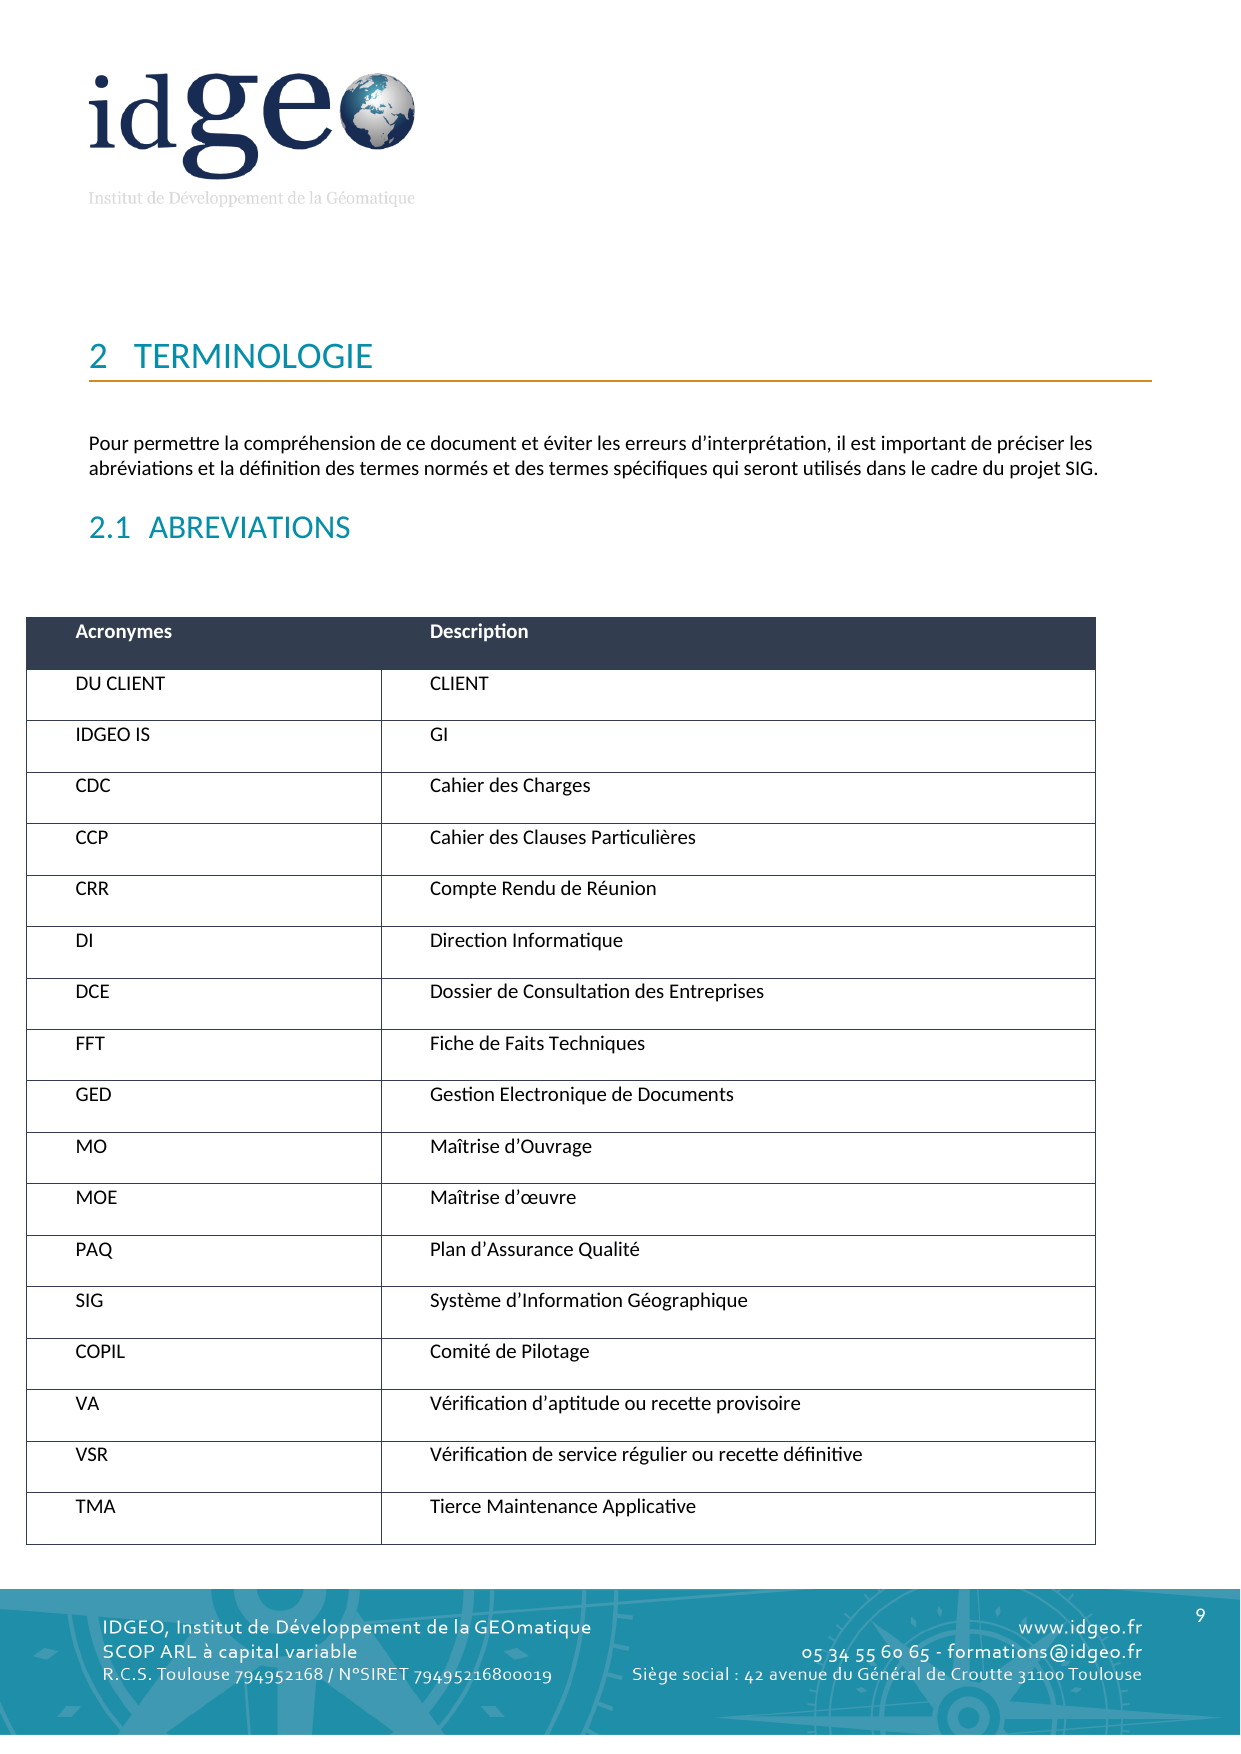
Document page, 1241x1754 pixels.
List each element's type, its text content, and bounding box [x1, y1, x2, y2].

table_cell COPIL [27, 1339, 381, 1389]
table_cell Gestion Electronique de Documents [382, 1081, 1095, 1132]
table_cell Fiche de Faits Techniques [382, 1030, 1095, 1080]
table_cell Cahier des Charges [382, 773, 1095, 823]
table_cell Cahier des Clauses Particulières [382, 824, 1095, 874]
text Pour permettre la compréhension de ce document et éviter les erreurs d’interprétation, il est important de préciser les abréviations et la définition des termes normés et des termes spécifiques qui seront utilisés dans le cadre du projet SIG. [89, 430, 1152, 481]
table_cell GI [382, 721, 1095, 772]
table_cell FFT [27, 1030, 381, 1080]
table_cell Maîtrise d’Ouvrage [382, 1133, 1095, 1183]
table_cell PAQ [27, 1236, 381, 1286]
table_cell DCE [27, 979, 381, 1029]
table_header Description [382, 618, 1095, 669]
subtitle TERMINOLOGIE [89, 332, 1152, 380]
picture [0, 1589, 1241, 1735]
table_cell CRR [27, 876, 381, 926]
picture [88, 73, 415, 207]
table_cell CCP [27, 824, 381, 874]
table_cell VA [27, 1390, 381, 1441]
table_cell MOE [27, 1184, 381, 1235]
table_cell Tierce Maintenance Applicative [382, 1493, 1095, 1543]
table_cell TMA [27, 1493, 381, 1543]
table_cell VSR [27, 1442, 381, 1492]
table_cell CLIENT [382, 670, 1095, 720]
table_cell Vérification de service régulier ou recette définitive [382, 1442, 1095, 1492]
table_cell DI [27, 927, 381, 977]
table_cell CDC [27, 773, 381, 823]
table_cell Plan d’Assurance Qualité [382, 1236, 1095, 1286]
table_cell Dossier de Consultation des Entreprises [382, 979, 1095, 1029]
table_cell SIG [27, 1287, 381, 1338]
subtitle ABREVIATIONS [89, 506, 1152, 546]
table_cell Comité de Pilotage [382, 1339, 1095, 1389]
table_cell Maîtrise d’œuvre [382, 1184, 1095, 1235]
table_cell GED [27, 1081, 381, 1132]
table_cell Vérification d’aptitude ou recette provisoire [382, 1390, 1095, 1441]
table_header Acronymes [27, 618, 381, 669]
table_cell Direction Informatique [382, 927, 1095, 977]
table_cell Compte Rendu de Réunion [382, 876, 1095, 926]
table_cell IDGEO IS [27, 721, 381, 772]
table_cell Système d’Information Géographique [382, 1287, 1095, 1338]
table_cell DU CLIENT [27, 670, 381, 720]
table_cell MO [27, 1133, 381, 1183]
